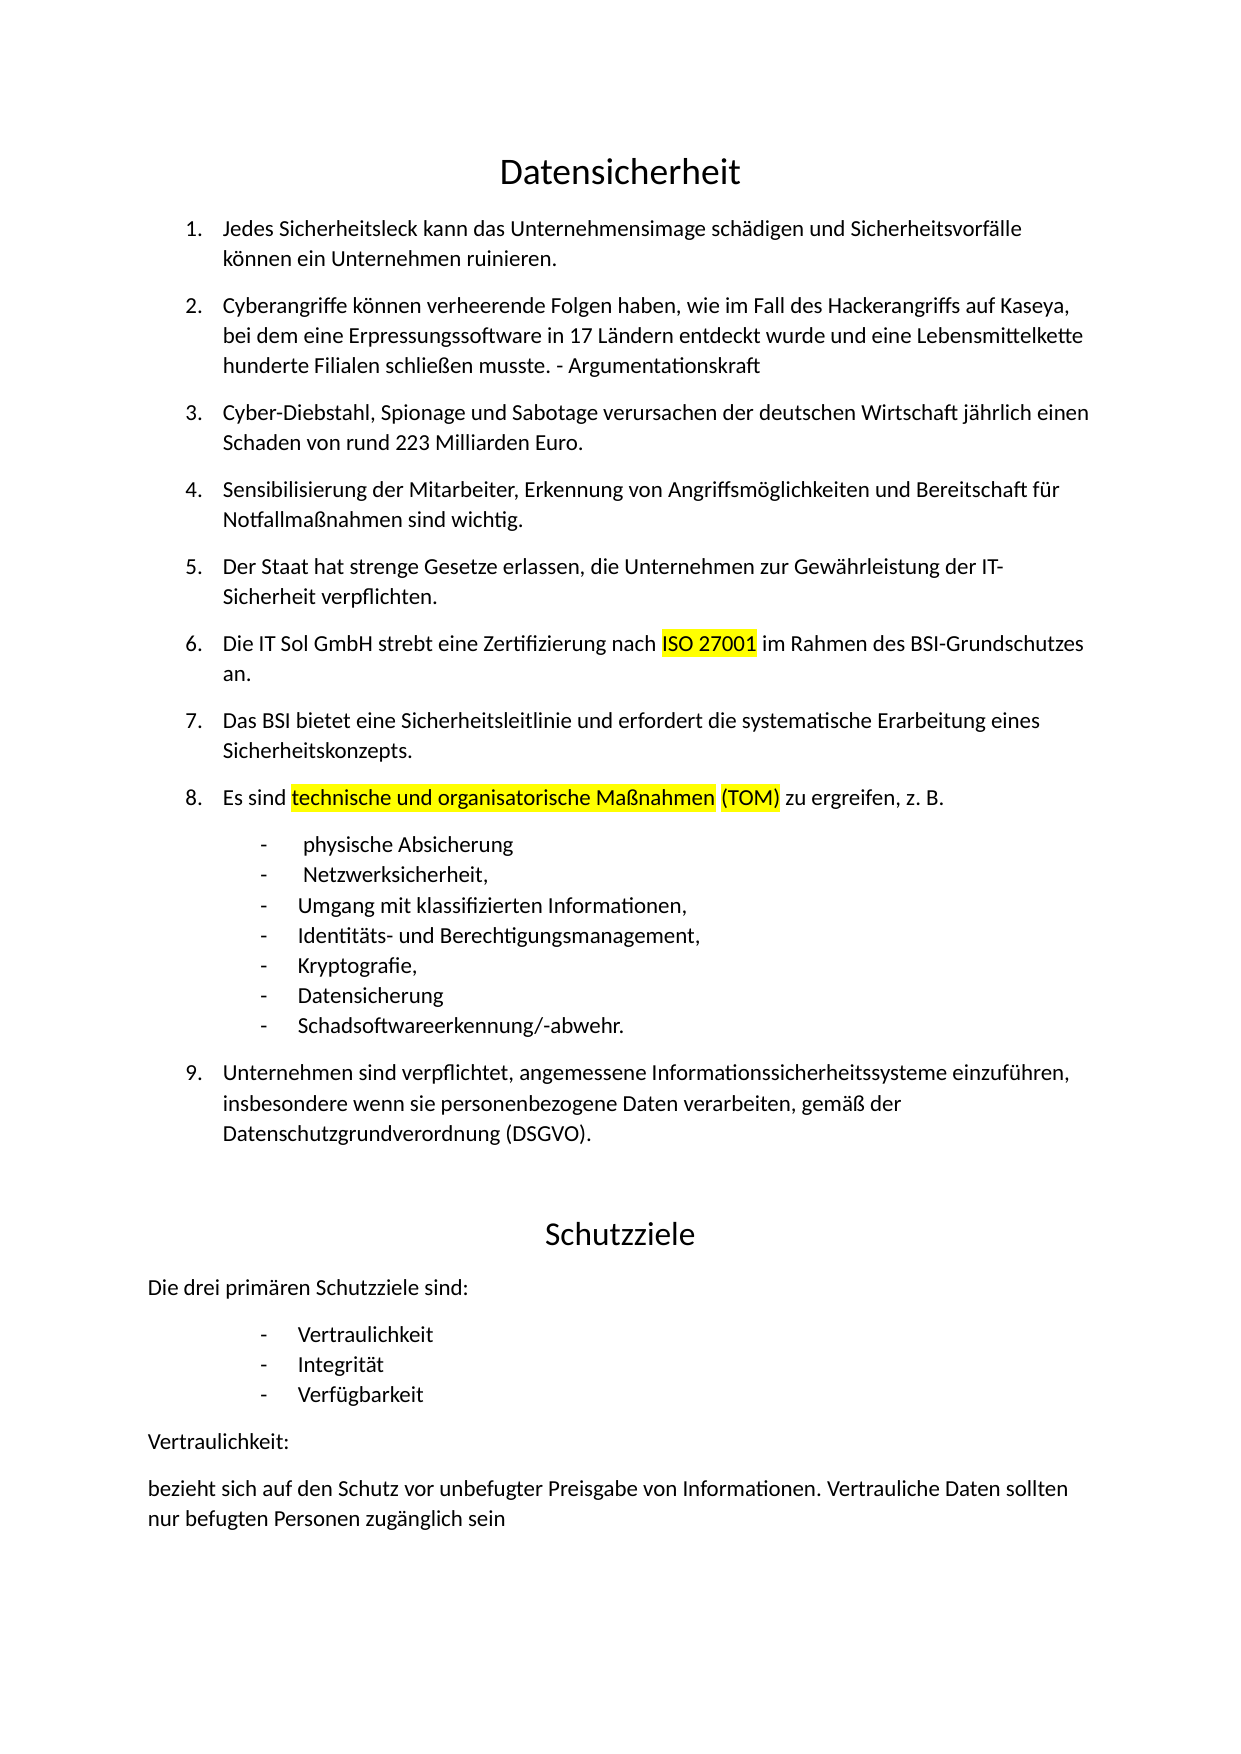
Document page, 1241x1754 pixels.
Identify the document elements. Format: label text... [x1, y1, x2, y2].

text Die drei primären Schutzziele sind: [148, 1273, 1093, 1301]
list Cyber-Diebstahl, Spionage und Sabotage verursachen der deutschen Wirtschaft jährlich einen Schaden von rund 223 Milliarden Euro. [185, 398, 1093, 456]
list Datensicherung [260, 981, 1093, 1009]
list Der Staat hat strenge Gesetze erlassen, die Unternehmen zur Gewährleistung der IT-Sicherheit verpflichten. [185, 552, 1093, 611]
list Das BSI bietet eine Sicherheitsleitlinie und erfordert die systematische Erarbeitung eines Sicherheitskonzepts. [185, 706, 1093, 765]
list Cyberangriffe können verheerende Folgen haben, wie im Fall des Hackerangriffs auf Kaseya, bei dem eine Erpressungssoftware in 17 Ländern entdeckt wurde und eine Lebensmittelkette hunderte Filialen schließen musste. - Argumentationskraft [185, 291, 1093, 379]
list Netzwerksicherheit, [260, 861, 1093, 889]
list Integrität [260, 1350, 1093, 1378]
list Schadsoftwareerkennung/-abwehr. [260, 1012, 1093, 1040]
list Jedes Sicherheitsleck kann das Unternehmensimage schädigen und Sicherheitsvorfälle können ein Unternehmen ruinieren. [185, 214, 1093, 272]
list Umgang mit klassifizierten Informationen, [260, 891, 1093, 919]
list physische Absicherung [260, 830, 1093, 858]
list Verfügbarkeit [260, 1381, 1093, 1409]
text Schutzziele [148, 1213, 1093, 1253]
list Es sind technische und organisatorische Maßnahmen (TOM) zu ergreifen, z. B. [185, 783, 1093, 812]
list Vertraulichkeit [260, 1320, 1093, 1348]
list Die IT Sol GmbH strebt eine Zertifizierung nach ISO 27001 im Rahmen des BSI-Grundschutzes an. [185, 629, 1093, 688]
list Identitäts- und Berechtigungsmanagement, [260, 921, 1093, 949]
list Kryptografie, [260, 951, 1093, 979]
text Datensicherheit [148, 148, 1093, 193]
text bezieht sich auf den Schutz vor unbefugter Preisgabe von Informationen. Vertrauliche Daten sollten nur befugten Personen zugänglich sein [148, 1474, 1093, 1533]
list Sensibilisierung der Mitarbeiter, Erkennung von Angriffsmöglichkeiten und Bereitschaft für Notfallmaßnahmen sind wichtig. [185, 475, 1093, 533]
text Vertraulichkeit: [148, 1427, 1093, 1456]
list Unternehmen sind verpflichtet, angemessene Informationssicherheitssysteme einzuführen, insbesondere wenn sie personenbezogene Daten verarbeiten, gemäß der Datenschutzgrundverordnung (DSGVO). [185, 1058, 1093, 1147]
